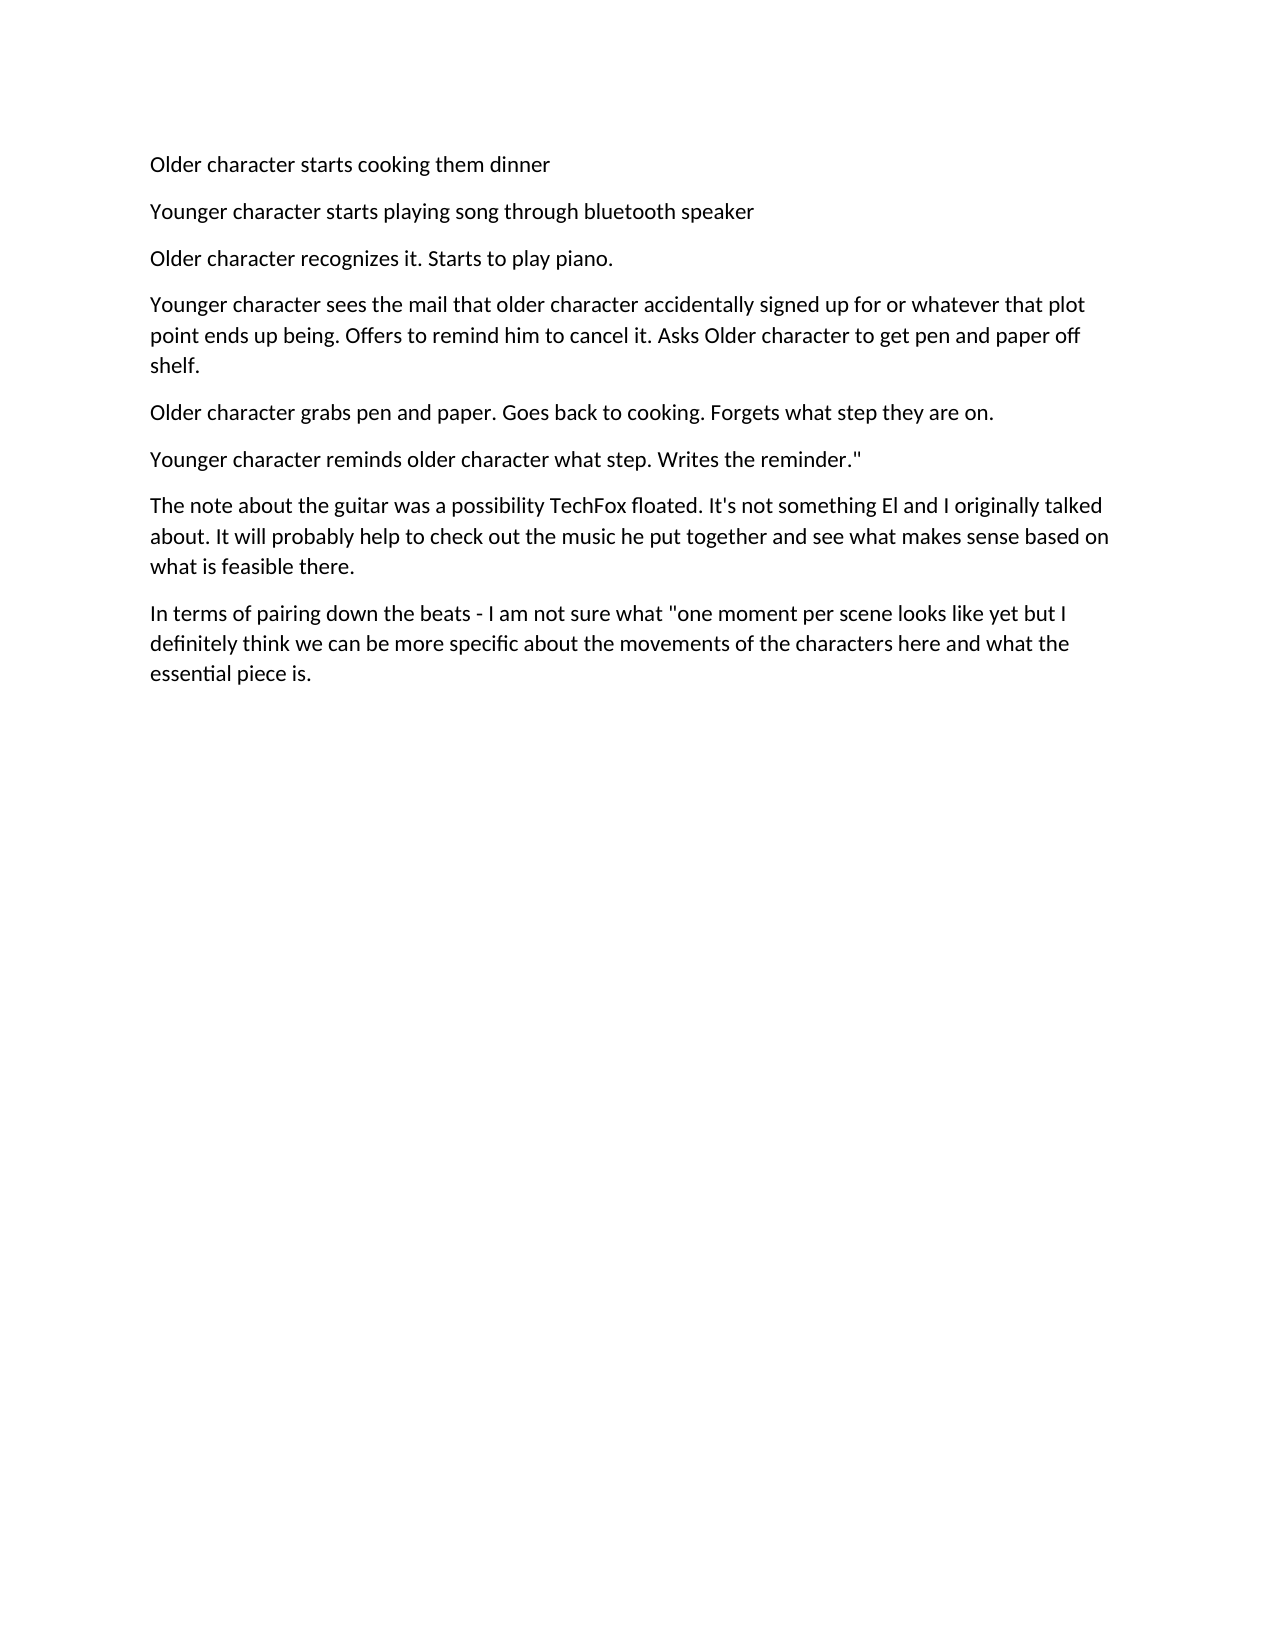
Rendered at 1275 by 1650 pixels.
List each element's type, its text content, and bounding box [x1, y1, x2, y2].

text In terms of pairing down the beats - I am not sure what "one moment per scene looks like yet but I definitely think we can be more specific about the movements of the characters here and what the essential piece is. [150, 599, 1125, 687]
text Older character grabs pen and paper. Goes back to cooking. Forgets what step they are on. [150, 398, 1125, 426]
text Older character starts cooking them dinner [150, 150, 1125, 178]
text Younger character reminds older character what step. Writes the reminder." [150, 445, 1125, 473]
text Younger character sees the mail that older character accidentally signed up for or whatever that plot point ends up being. Offers to remind him to cancel it. Asks Older character to get pen and paper off shelf. [150, 291, 1125, 379]
text Older character recognizes it. Starts to play piano. [150, 244, 1125, 272]
text The note about the guitar was a possibility TechFox floated. It's not something El and I originally talked about. It will probably help to check out the music he put together and see what makes sense based on what is feasible there. [150, 492, 1125, 580]
text Younger character starts playing song through bluetooth speaker [150, 197, 1125, 225]
